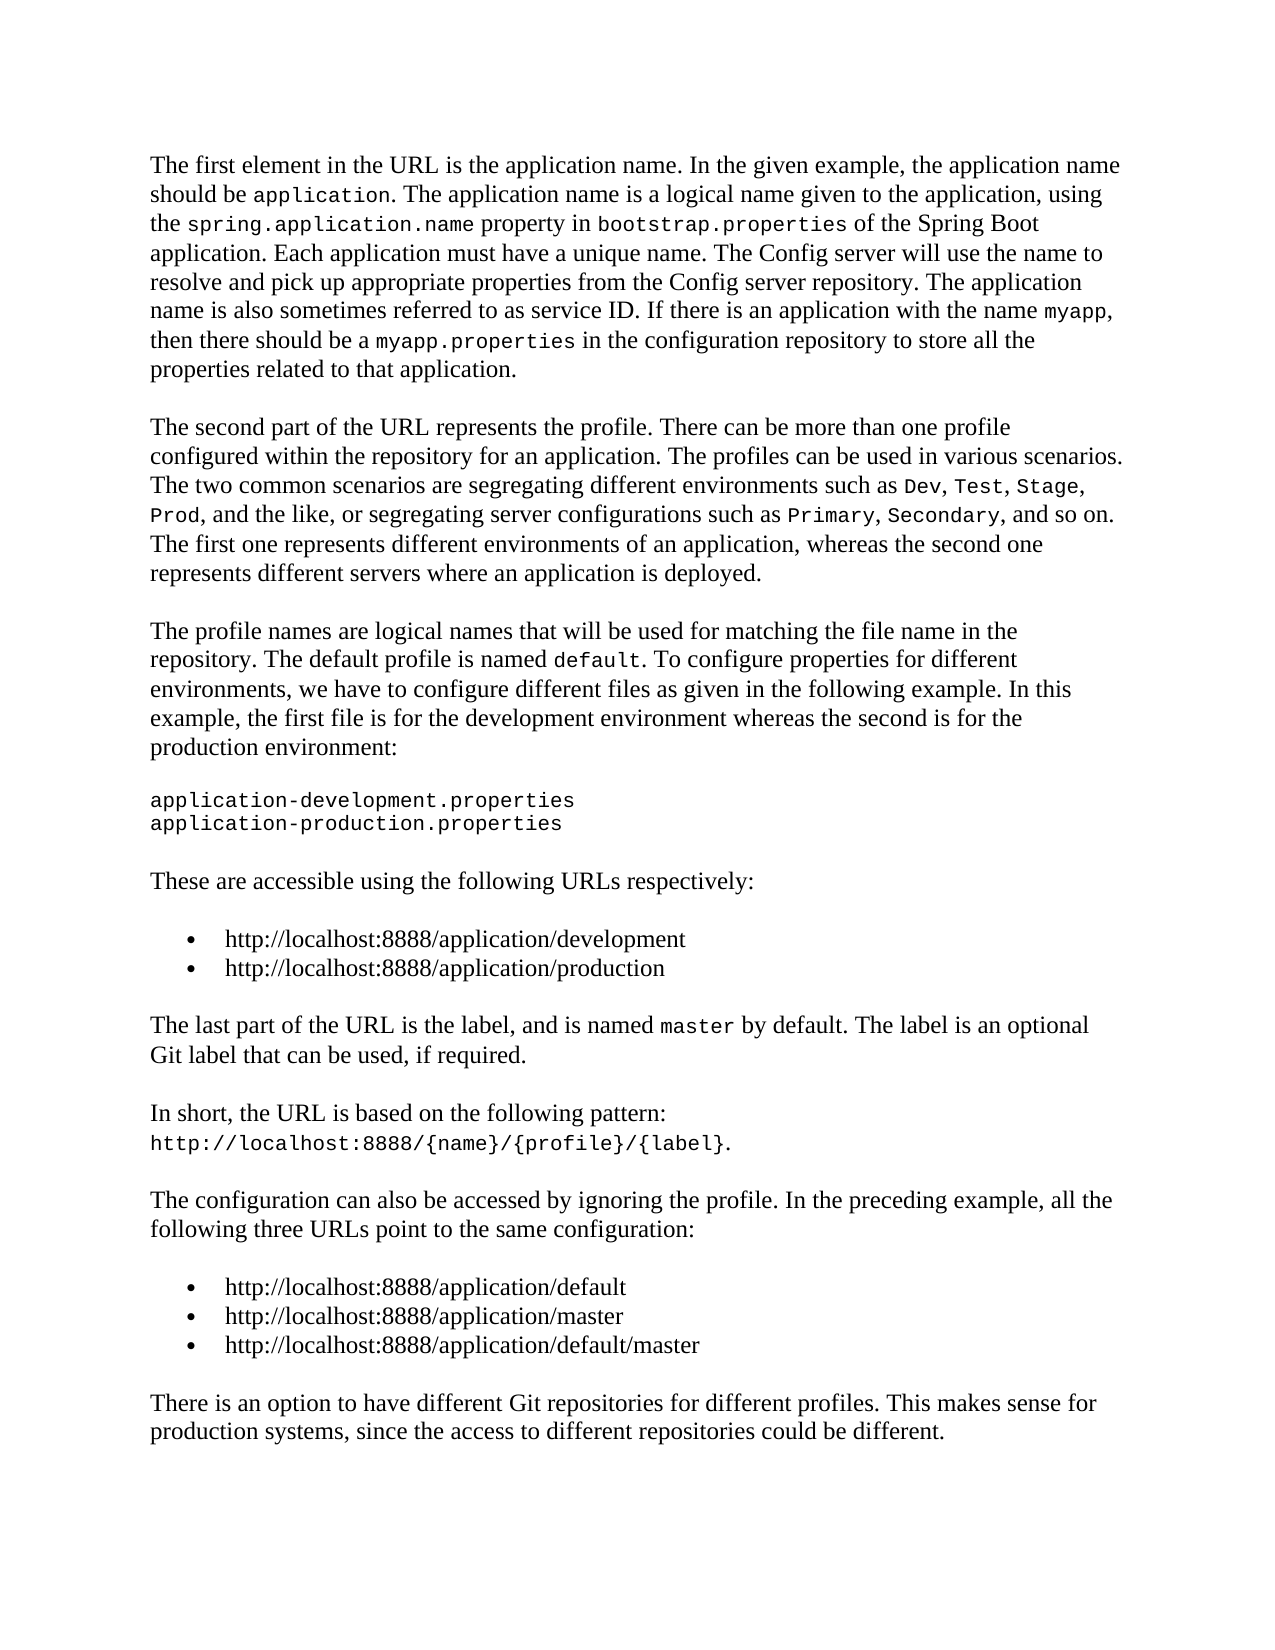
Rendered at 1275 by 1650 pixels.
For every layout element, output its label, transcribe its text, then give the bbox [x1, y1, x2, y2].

list http://localhost:8888/application/default/master [187, 1330, 1125, 1358]
text The configuration can also be accessed by ignoring the profile. In the preceding example, all the following three URLs point to the same configuration: [150, 1186, 1125, 1243]
list http://localhost:8888/application/development [187, 924, 1125, 953]
text The last part of the URL is the label, and is named master by default. The label is an optional Git label that can be used, if required. [150, 1011, 1125, 1069]
text The second part of the URL represents the profile. There can be more than one profile configured within the repository for an application. The profiles can be used in various scenarios. The two common scenarios are segregating different environments such as Dev, Test, Stage, Prod, and the like, or segregating server configurations such as Primary, Secondary, and so on. The first one represents different environments of an application, whereas the second one represents different servers where an application is deployed. [150, 412, 1125, 587]
text These are accessible using the following URLs respectively: [150, 866, 1125, 895]
text There is an option to have different Git repositories for different profiles. This makes sense for production systems, since the access to different repositories could be different. [150, 1388, 1125, 1445]
text The profile names are logical names that will be used for matching the file name in the repository. The default profile is named default. To configure properties for different environments, we have to configure different files as given in the following example. In this example, the first file is for the development environment whereas the second is for the production environment: [150, 616, 1125, 760]
list http://localhost:8888/application/default [187, 1272, 1125, 1301]
text application-production.properties [150, 813, 1125, 837]
text The first element in the URL is the application name. In the given example, the application name should be application. The application name is a logical name given to the application, using the spring.application.name property in bootstrap.properties of the Spring Boot application. Each application must have a unique name. The Config server will use the name to resolve and pick up appropriate properties from the Config server repository. The application name is also sometimes referred to as service ID. If there is an application with the name myapp, then there should be a myapp.properties in the configuration repository to store all the properties related to that application. [150, 150, 1125, 383]
list http://localhost:8888/application/master [187, 1301, 1125, 1330]
text In short, the URL is based on the following pattern: http://localhost:8888/{name}/{profile}/{label}. [150, 1098, 1125, 1156]
list http://localhost:8888/application/production [187, 953, 1125, 981]
text application-development.properties [150, 789, 1125, 813]
